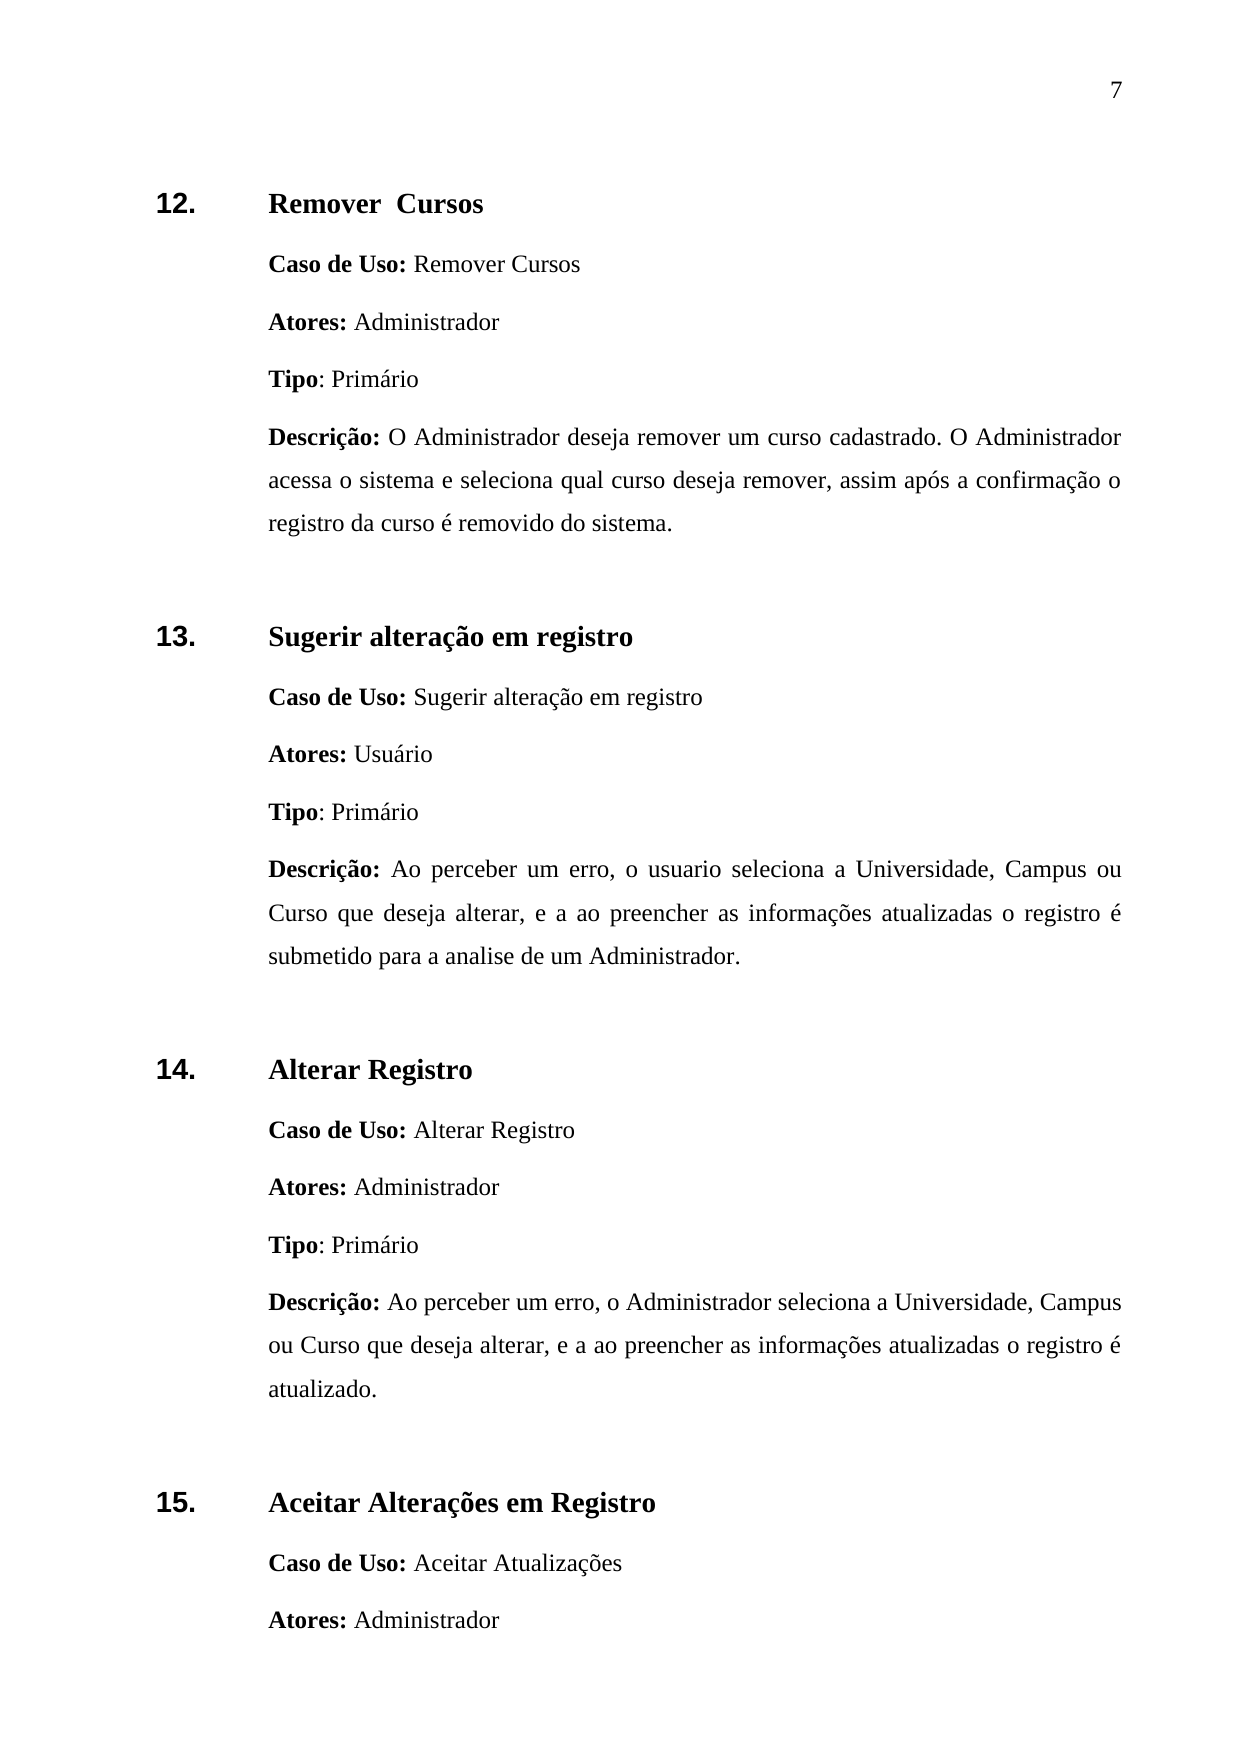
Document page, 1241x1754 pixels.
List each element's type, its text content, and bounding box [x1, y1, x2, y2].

subtitle Remover Cursos [156, 186, 1122, 220]
subtitle Sugerir alteração em registro [156, 619, 1122, 653]
list Caso de Uso: Aceitar Atualizações [268, 1548, 1122, 1577]
list Descrição: O Administrador deseja remover um curso cadastrado. O Administrador acessa o sistema e seleciona qual curso deseja remover, assim após a confirmação o registro da curso é removido do sistema. [268, 422, 1122, 537]
list Atores: Administrador [268, 1605, 1122, 1634]
list Tipo: Primário [268, 797, 1122, 826]
subtitle Aceitar Alterações em Registro [156, 1485, 1122, 1519]
list Atores: Usuário [268, 739, 1122, 768]
subtitle Alterar Registro [156, 1052, 1122, 1086]
list Descrição: Ao perceber um erro, o Administrador seleciona a Universidade, Campus ou Curso que deseja alterar, e a ao preencher as informações atualizadas o registro é atualizado. [268, 1287, 1122, 1402]
list Caso de Uso: Alterar Registro [268, 1115, 1122, 1144]
list Descrição: Ao perceber um erro, o usuario seleciona a Universidade, Campus ou Curso que deseja alterar, e a ao preencher as informações atualizadas o registro é submetido para a analise de um Administrador. [268, 854, 1122, 969]
list Tipo: Primário [268, 364, 1122, 393]
list Tipo: Primário [268, 1230, 1122, 1259]
list Atores: Administrador [268, 307, 1122, 335]
list Atores: Administrador [268, 1172, 1122, 1201]
list Caso de Uso: Sugerir alteração em registro [268, 682, 1122, 711]
list Caso de Uso: Remover Cursos [268, 249, 1122, 278]
